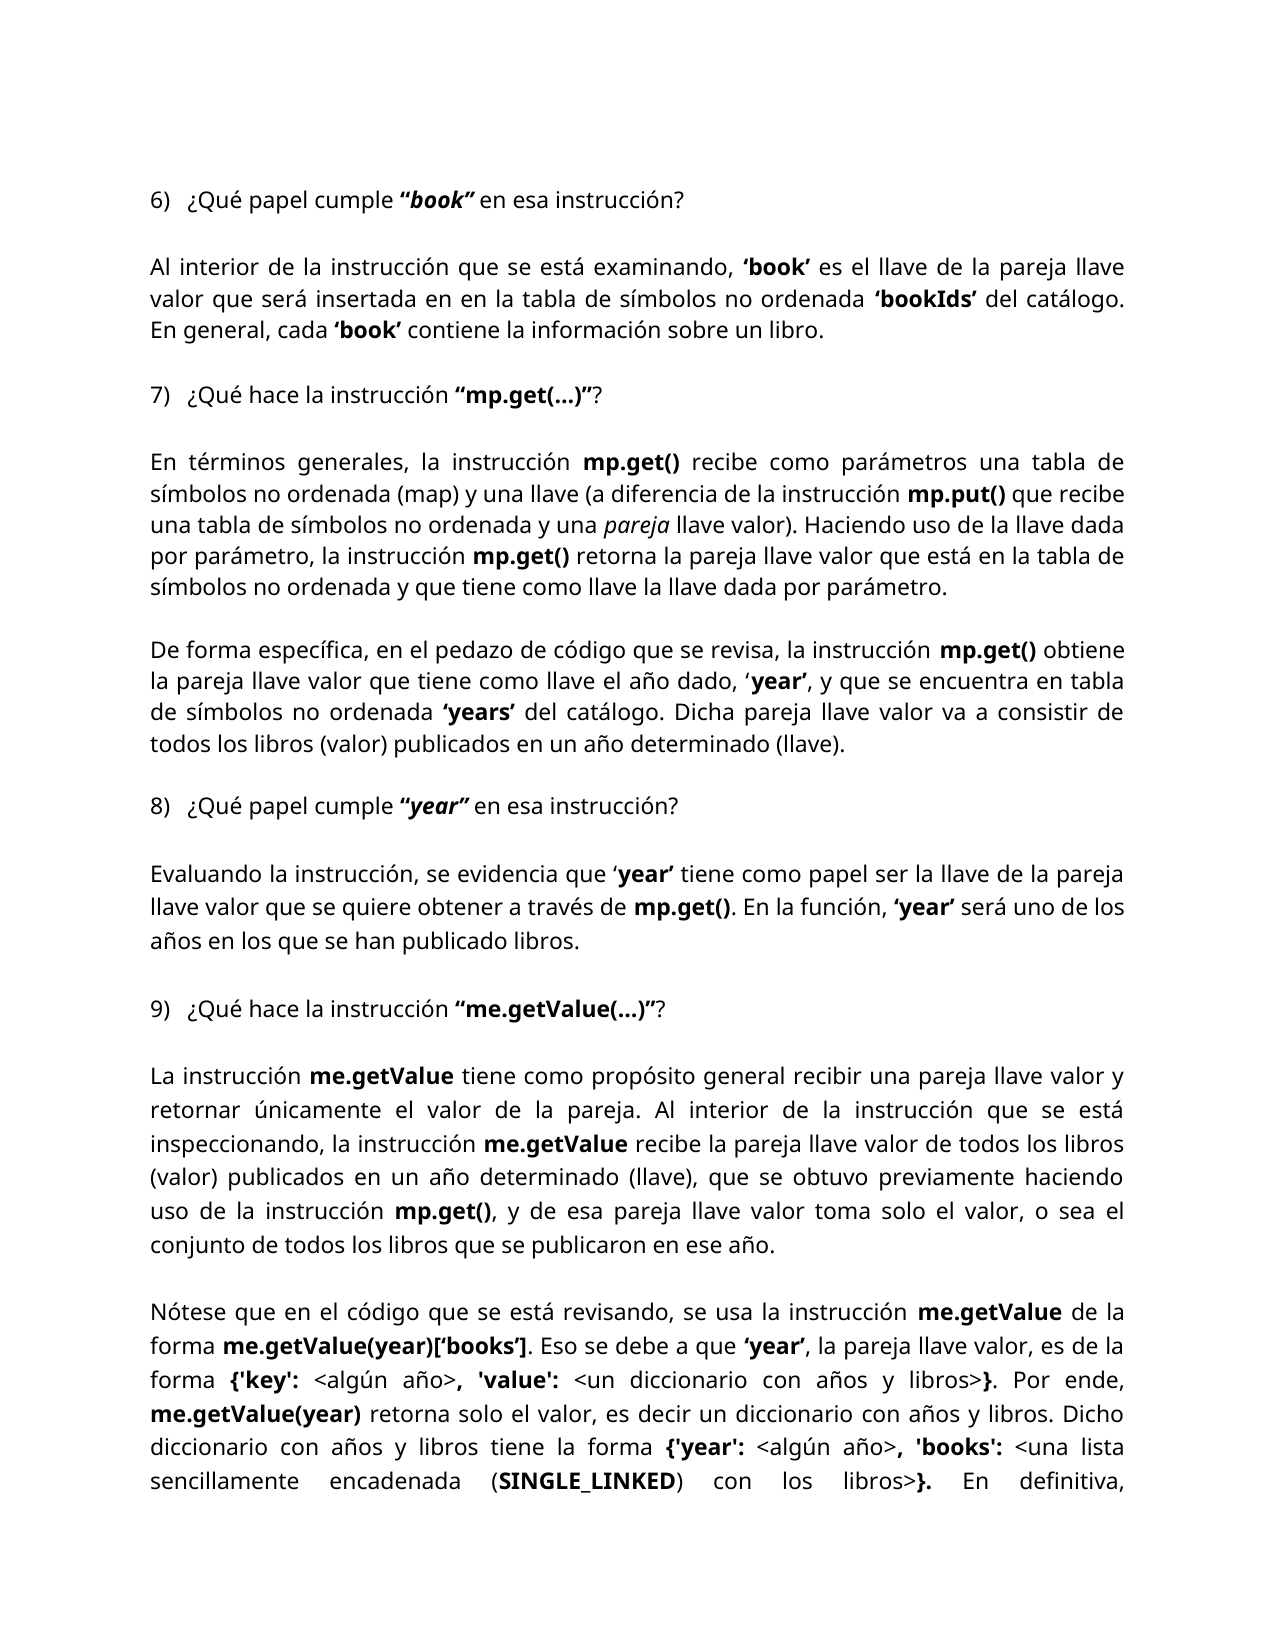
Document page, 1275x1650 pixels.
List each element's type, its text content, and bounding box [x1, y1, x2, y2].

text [150, 1296, 1125, 1496]
text En términos generales, la instrucción mp.get() recibe como parámetros una tabla de símbolos no ordenada (map) y una llave (a diferencia de la instrucción mp.put() que recibe una tabla de símbolos no ordenada y una pareja llave valor). Haciendo uso de la llave dada por parámetro, la instrucción mp.get() retorna la pareja llave valor que está en la tabla de símbolos no ordenada y que tiene como llave la llave dada por parámetro. [150, 446, 1125, 602]
list ¿Qué hace la instrucción “me.getValue(…)”? [150, 992, 1125, 1024]
list ¿Qué papel cumple “book” en esa instrucción? [150, 184, 1125, 215]
text La instrucción me.getValue tiene como propósito general recibir una pareja llave valor y retornar únicamente el valor de la pareja. Al interior de la instrucción que se está inspeccionando, la instrucción me.getValue recibe la pareja llave valor de todos los libros (valor) publicados en un año determinado (llave), que se obtuvo previamente haciendo uso de la instrucción mp.get(), y de esa pareja llave valor toma solo el valor, o sea el conjunto de todos los libros que se publicaron en ese año. [150, 1060, 1125, 1260]
text De forma específica, en el pedazo de código que se revisa, la instrucción mp.get() obtiene la pareja llave valor que tiene como llave el año dado, ‘year’, y que se encuentra en tabla de símbolos no ordenada ‘years’ del catálogo. Dicha pareja llave valor va a consistir de todos los libros (valor) publicados en un año determinado (llave). [150, 634, 1125, 759]
text Al interior de la instrucción que se está examinando, ‘book’ es el llave de la pareja llave valor que será insertada en en la tabla de símbolos no ordenada ‘bookIds’ del catálogo. En general, cada ‘book’ contiene la información sobre un libro. [150, 251, 1125, 345]
list ¿Qué papel cumple “year” en esa instrucción? [150, 790, 1125, 821]
text Evaluando la instrucción, se evidencia que ‘year’ tiene como papel ser la llave de la pareja llave valor que se quiere obtener a través de mp.get(). En la función, ‘year’ será uno de los años en los que se han publicado libros. [150, 857, 1125, 956]
list ¿Qué hace la instrucción “mp.get(…)”? [150, 379, 1125, 410]
